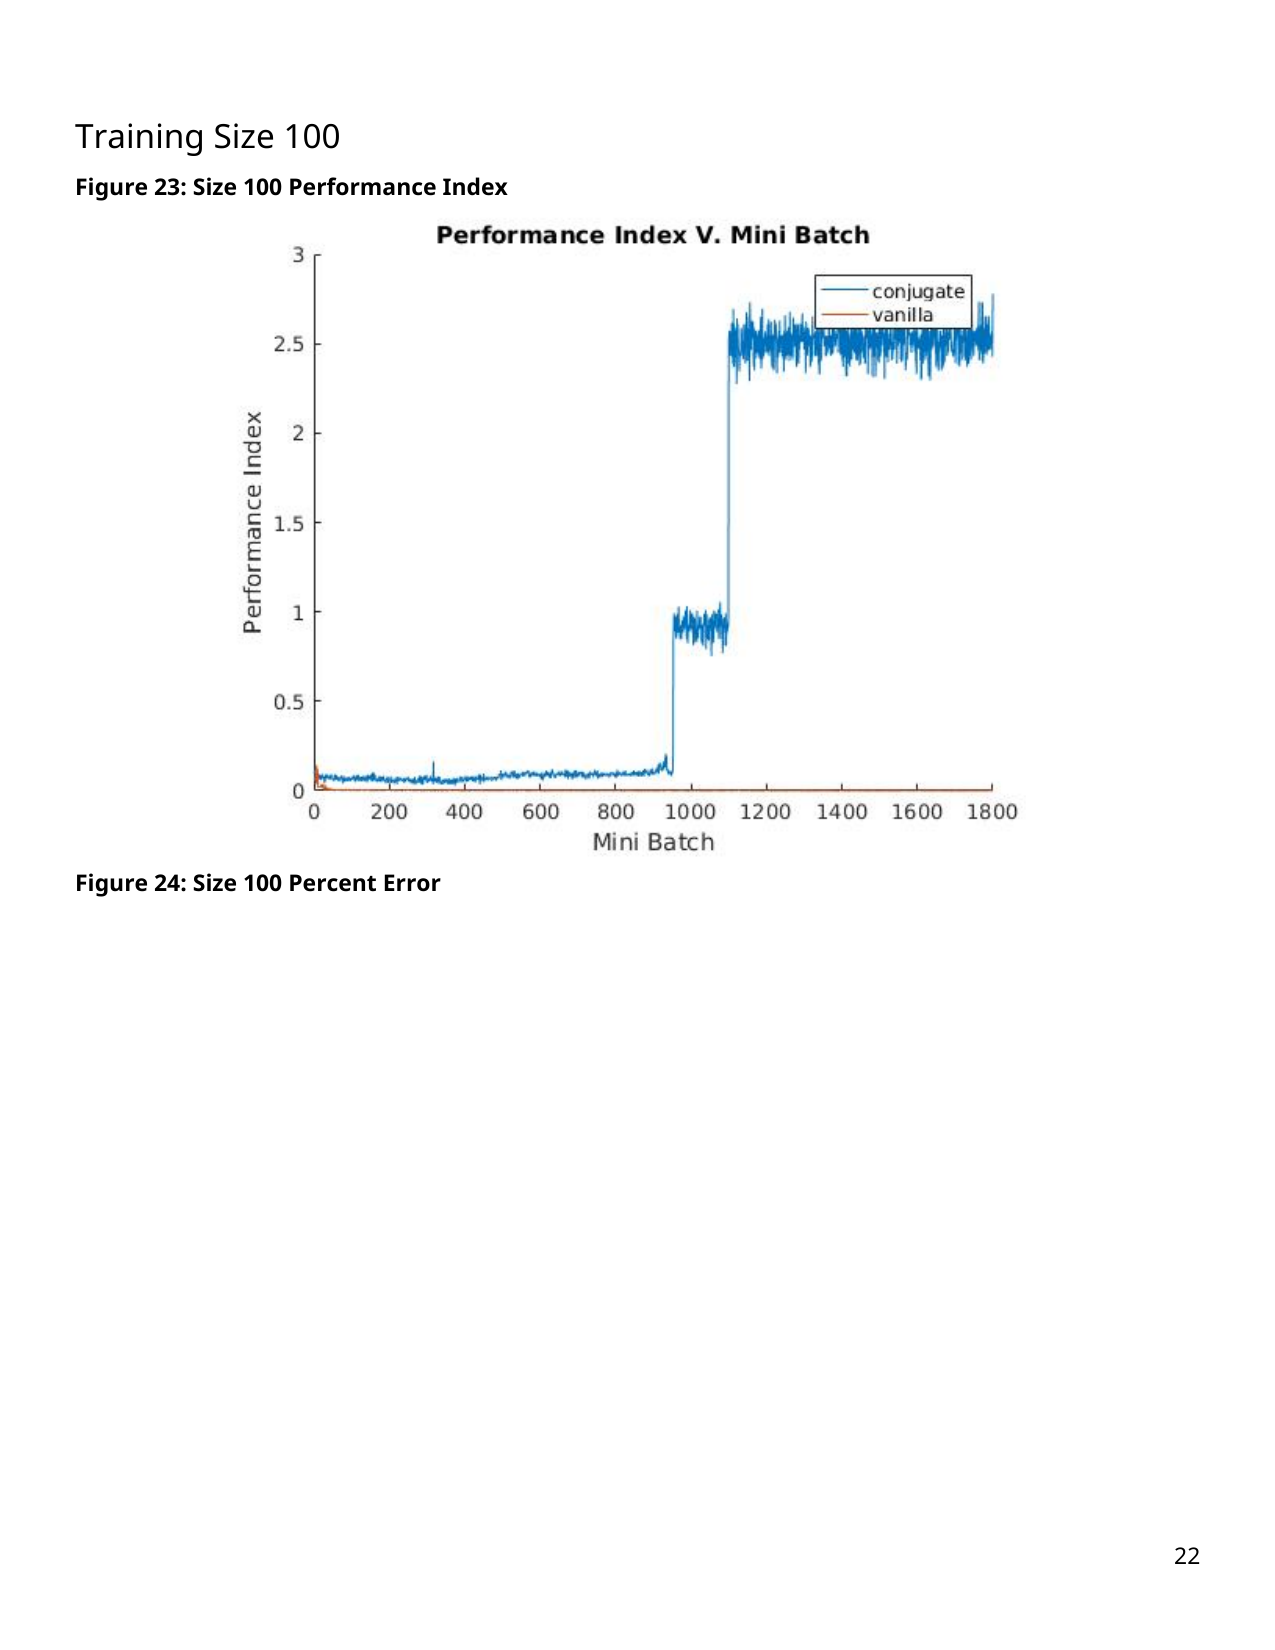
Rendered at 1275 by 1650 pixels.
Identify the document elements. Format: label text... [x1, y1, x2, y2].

text Figure 23: Size 100 Performance Index [75, 170, 1200, 202]
picture [200, 206, 1075, 863]
subtitle Training Size 100 [75, 112, 1200, 158]
text Figure 24: Size 100 Percent Error [75, 867, 1200, 898]
